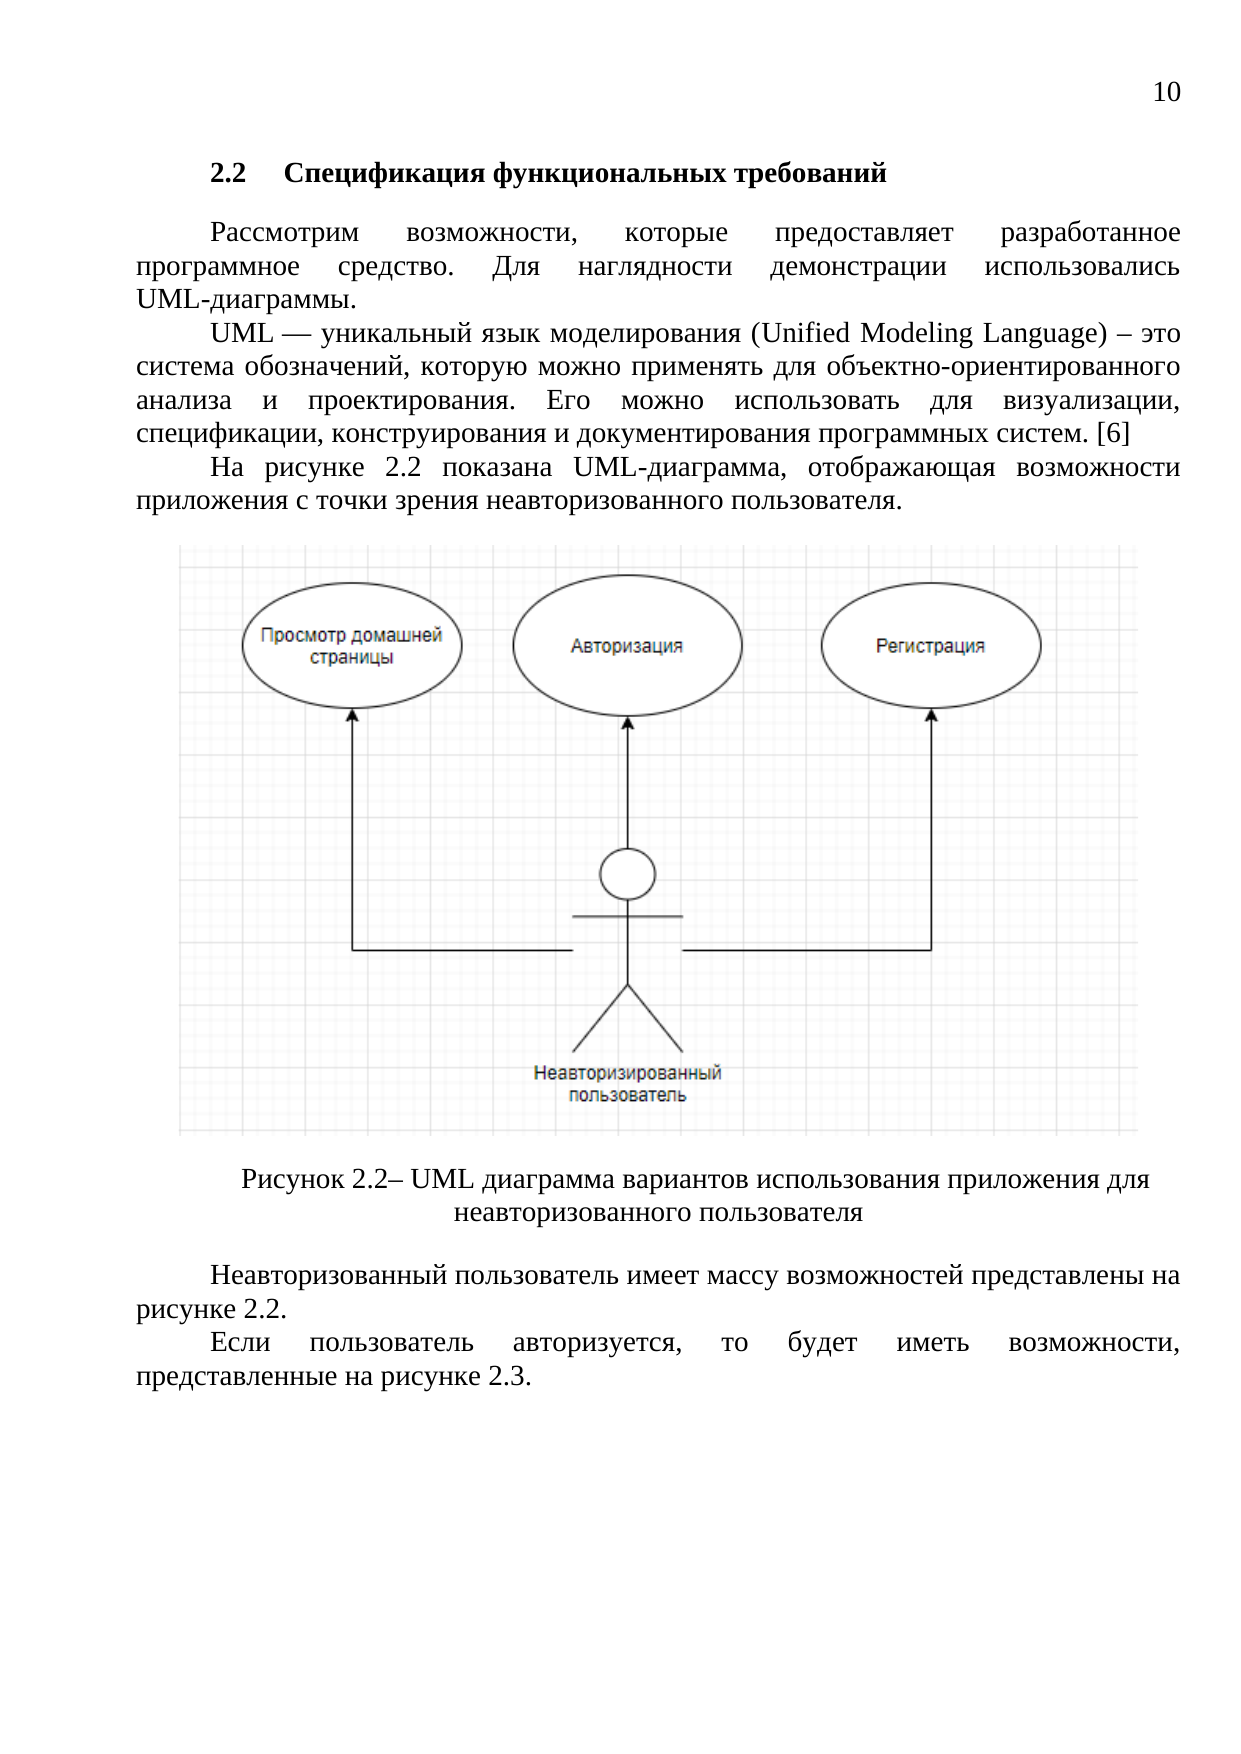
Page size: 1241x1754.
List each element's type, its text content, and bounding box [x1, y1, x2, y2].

text UML — уникальный язык моделирования (Unified Modeling Language) – это система обозначений, которую можно применять для объектно-ориентированного анализа и проектирования. Его можно использовать для визуализации, спецификации, конструирования и документирования программных систем. [6] [136, 315, 1181, 449]
subtitle Спецификация функциональных требований [136, 156, 1181, 189]
text На рисунке 2.2 показана UML-диаграмма, отображающая возможности приложения с точки зрения неавторизованного пользователя. [136, 449, 1181, 516]
picture [178, 545, 1139, 1136]
text Неавторизованный пользователь имеет массу возможностей представлены на рисунке 2.2. [136, 1257, 1181, 1324]
text Рассмотрим возможности, которые предоставляет разработанное программное средство. Для наглядности демонстрации использовались UML-диаграммы. [136, 214, 1181, 315]
text Если пользователь авторизуется, то будет иметь возможности, представленные на рисунке 2.3. [136, 1324, 1181, 1391]
text Рисунок 2.2– UML диаграмма вариантов использования приложения для неавторизованного пользователя [136, 1161, 1181, 1228]
